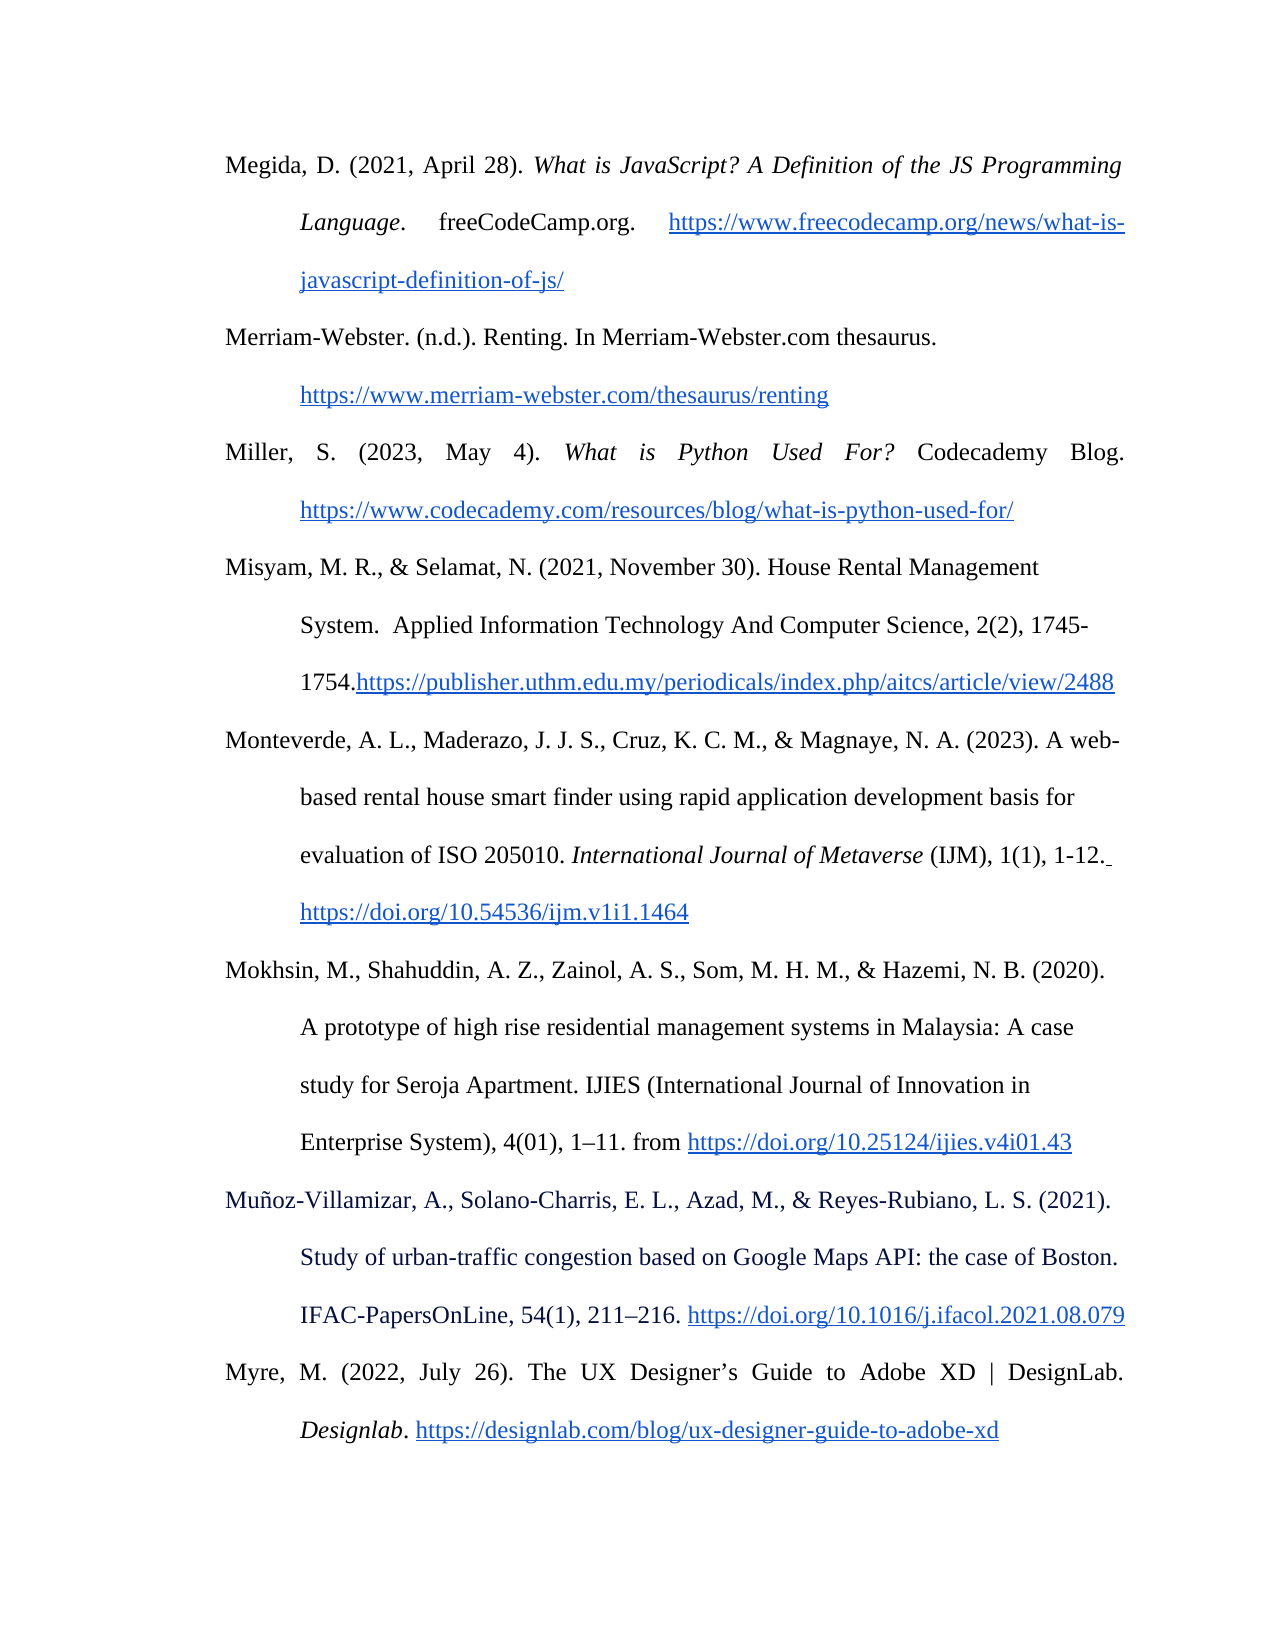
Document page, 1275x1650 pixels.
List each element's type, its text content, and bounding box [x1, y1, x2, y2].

text Monteverde, A. L., Maderazo, J. J. S., Cruz, K. C. M., & Magnaye, N. A. (2023). A web-based rental house smart finder using rapid application development basis for evaluation of ISO 205010. International Journal of Metaverse (IJM), 1(1), 1-12. https://doi.org/10.54536/ijm.v1i1.1464 [225, 725, 1125, 926]
text Mokhsin, M., Shahuddin, A. Z., Zainol, A. S., Som, M. H. M., & Hazemi, N. B. (2020). A prototype of high rise residential management systems in Malaysia: A case study for Seroja Apartment. IJIES (International Journal of Innovation in Enterprise System), 4(01), 1–11. from https://doi.org/10.25124/ijies.v4i01.43 [225, 955, 1125, 1156]
text Myre, M. (2022, July 26). The UX Designer’s Guide to Adobe XD | DesignLab. Designlab. https://designlab.com/blog/ux-designer-guide-to-adobe-xd [225, 1357, 1125, 1444]
text Miller, S. (2023, May 4). What is Python Used For? Codecademy Blog. https://www.codecademy.com/resources/blog/what-is-python-used-for/ [225, 437, 1125, 524]
text Merriam-Webster. (n.d.). Renting. In Merriam-Webster.com thesaurus. https://www.merriam-webster.com/thesaurus/renting [225, 322, 1125, 409]
text Megida, D. (2021, April 28). What is JavaScript? A Definition of the JS Programming Language. freeCodeCamp.org. https://www.freecodecamp.org/news/what-is-javascript-definition-of-js/ [225, 150, 1125, 294]
text Muñoz-Villamizar, A., Solano-Charris, E. L., Azad, M., & Reyes-Rubiano, L. S. (2021). Study of urban-traffic congestion based on Google Maps API: the case of Boston. IFAC-PapersOnLine, 54(1), 211–216. https://doi.org/10.1016/j.ifacol.2021.08.079 [225, 1185, 1125, 1329]
text Misyam, M. R., & Selamat, N. (2021, November 30). House Rental Management System. Applied Information Technology And Computer Science, 2(2), 1745-1754.https://publisher.uthm.edu.my/periodicals/index.php/aitcs/article/view/2488 [225, 552, 1125, 696]
